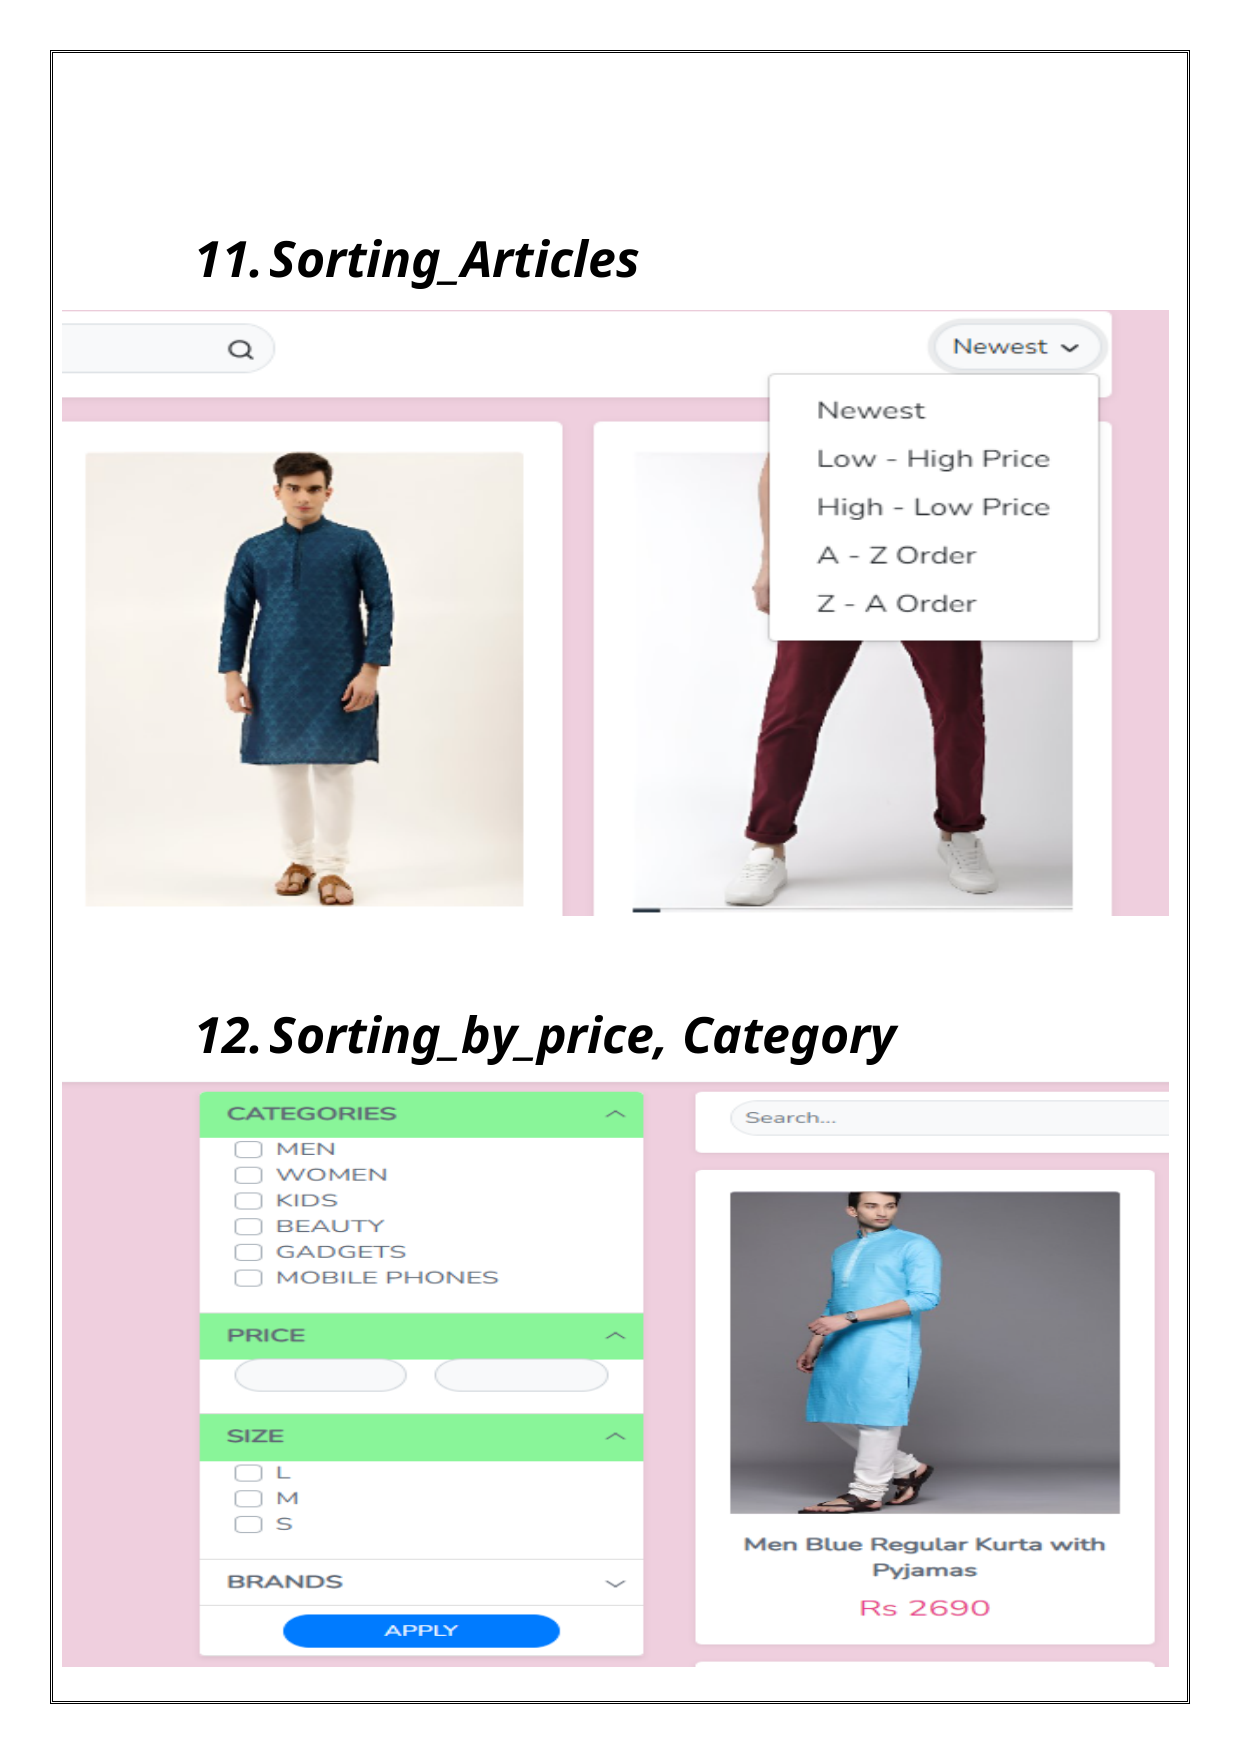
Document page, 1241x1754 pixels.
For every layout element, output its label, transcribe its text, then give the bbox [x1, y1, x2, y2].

list Sorting_by_price, Category [194, 1000, 1090, 1068]
list Sorting_Articles [194, 223, 1090, 292]
picture [62, 1081, 1169, 1667]
picture [62, 310, 1169, 916]
